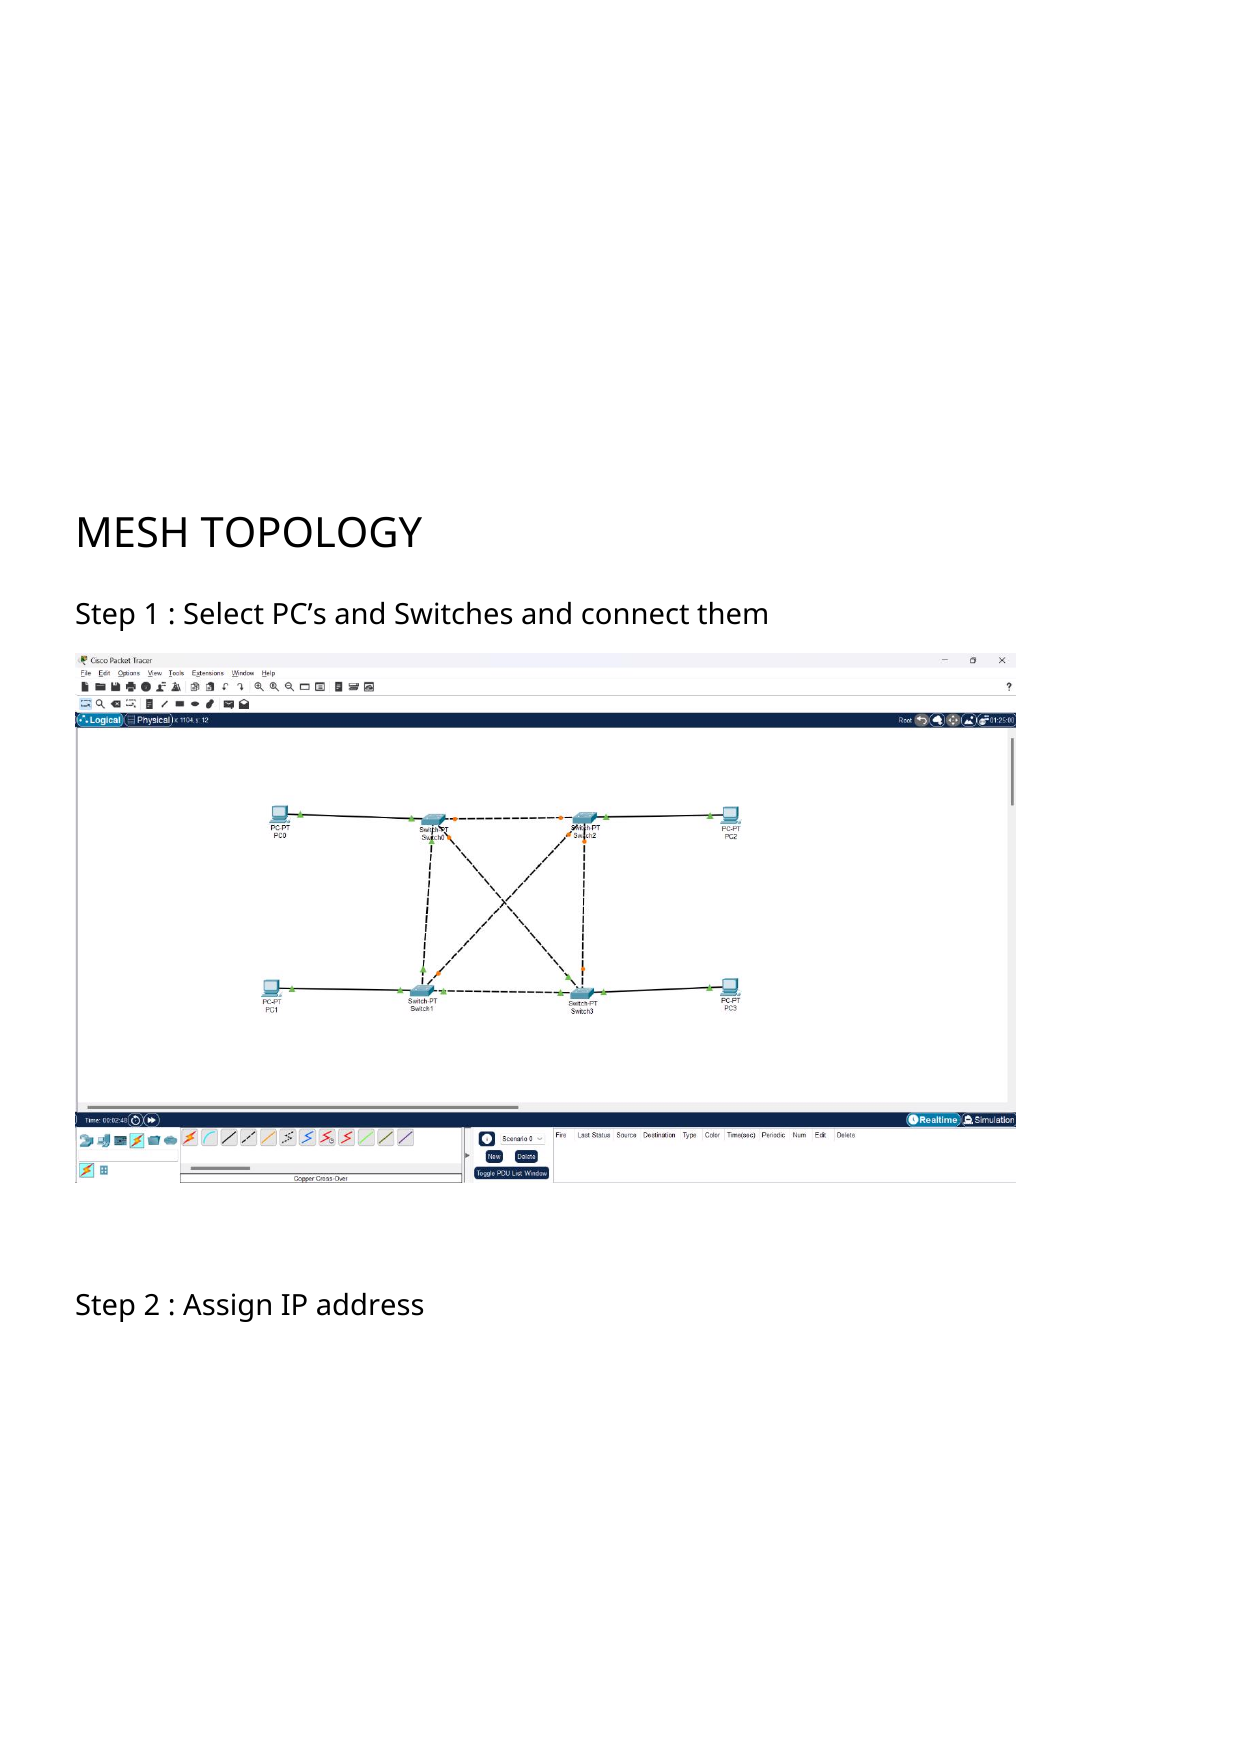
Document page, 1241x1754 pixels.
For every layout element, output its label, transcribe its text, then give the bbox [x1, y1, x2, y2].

text Step 2 : Assign IP address [75, 1275, 1192, 1324]
text Step 1 : Select PC’s and Switches and connect them [75, 584, 1192, 633]
picture [75, 653, 1016, 1183]
text MESH TOPOLOGY [75, 489, 1192, 559]
